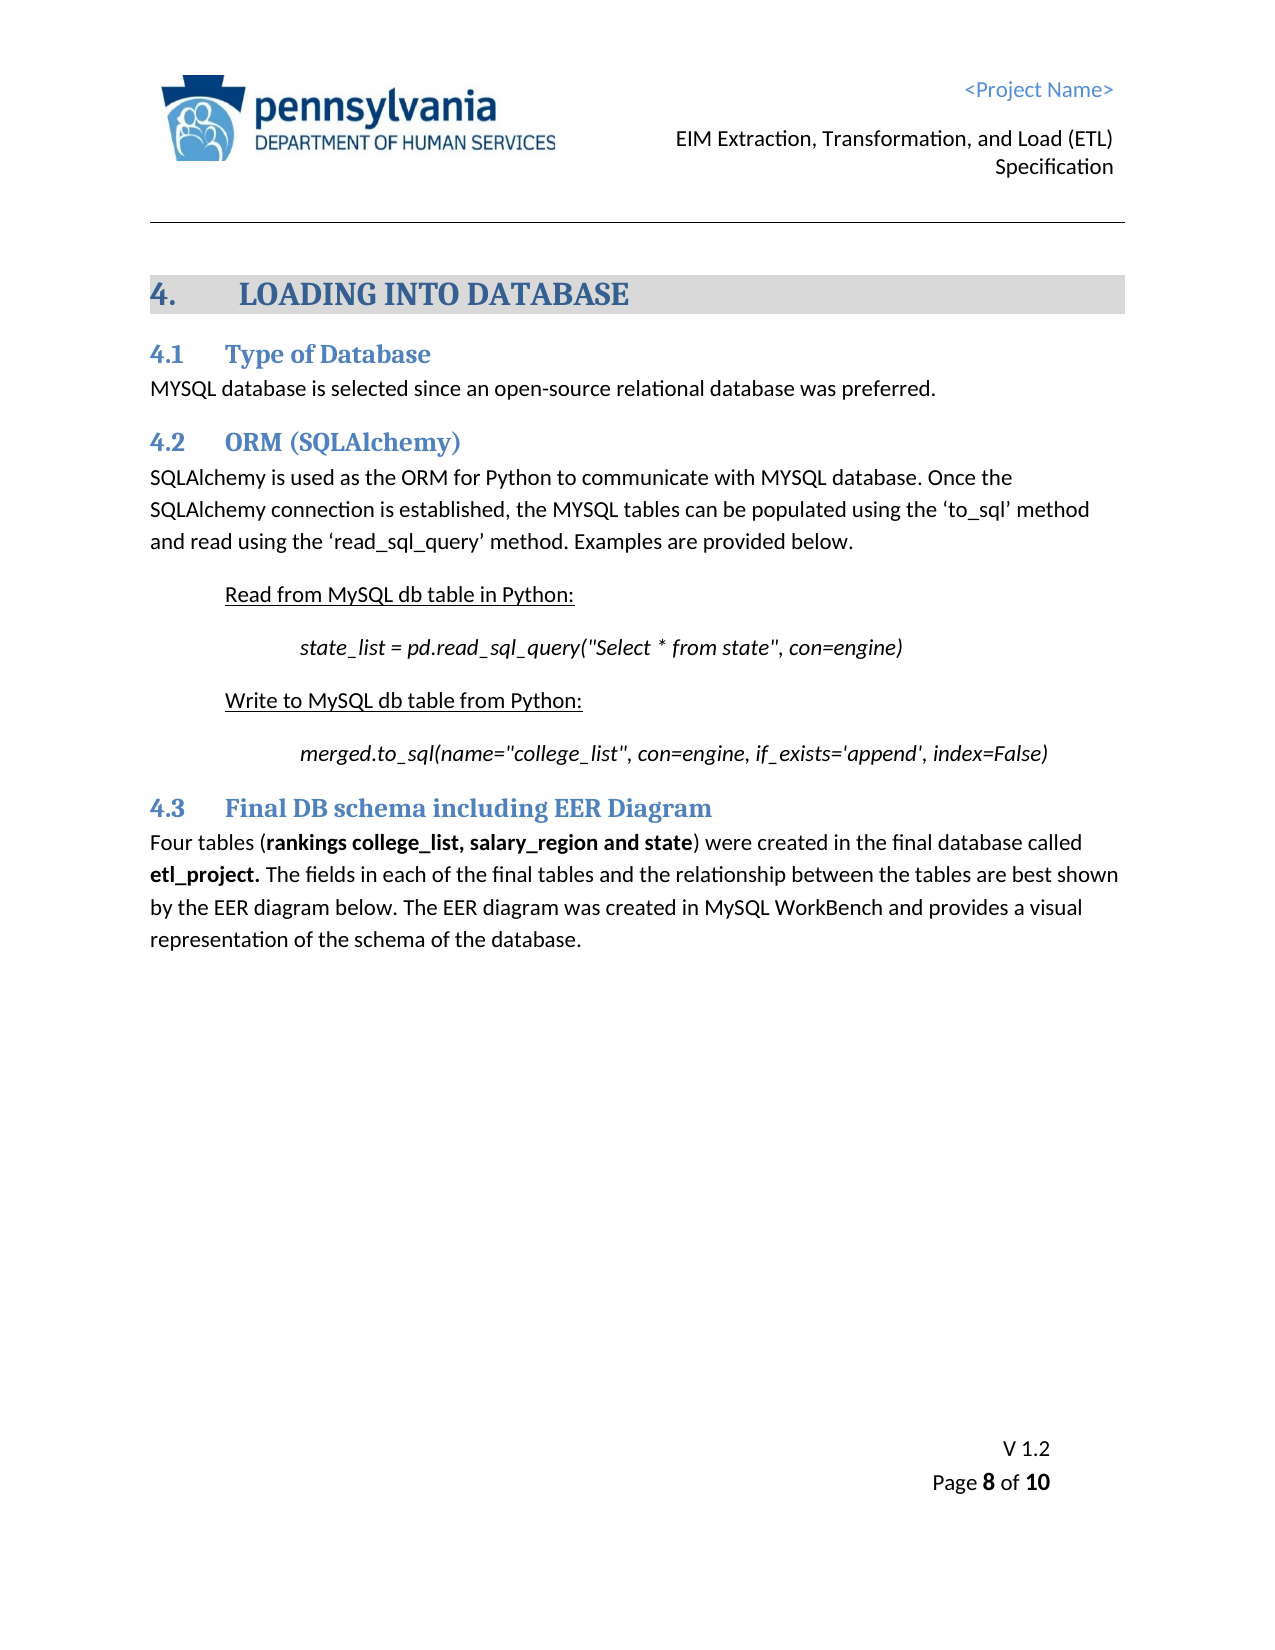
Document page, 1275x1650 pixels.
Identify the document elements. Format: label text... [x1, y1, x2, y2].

text Write to MySQL db table from Python: [150, 687, 1125, 714]
subtitle ORM (SQLAlchemy) [150, 427, 1125, 458]
text Read from MySQL db table in Python: [150, 581, 1125, 608]
text state_list = pd.read_sql_query("Select * from state", con=engine) [225, 633, 1125, 662]
text MYSQL database is selected since an open-source relational database was preferred. [150, 374, 1125, 402]
text merged.to_sql(name="college_list", con=engine, if_exists='append', index=False) [225, 739, 1125, 768]
subtitle Final DB schema including EER Diagram [150, 793, 1125, 824]
text Four tables (rankings college_list, salary_region and state) were created in the final database called etl_project. The fields in each of the final tables and the relationship between the tables are best shown by the EER diagram below. The EER diagram was created in MySQL WorkBench and provides a visual representation of the schema of the database. [150, 828, 1125, 953]
picture [161, 75, 555, 161]
text SQLAlchemy is used as the ORM for Python to communicate with MYSQL database. Once the SQLAlchemy connection is established, the MYSQL tables can be populated using the ‘to_sql’ method and read using the ‘read_sql_query’ method. Examples are provided below. [150, 463, 1125, 556]
subtitle Loading into database [150, 275, 1125, 314]
subtitle Type of Database [150, 339, 1125, 370]
